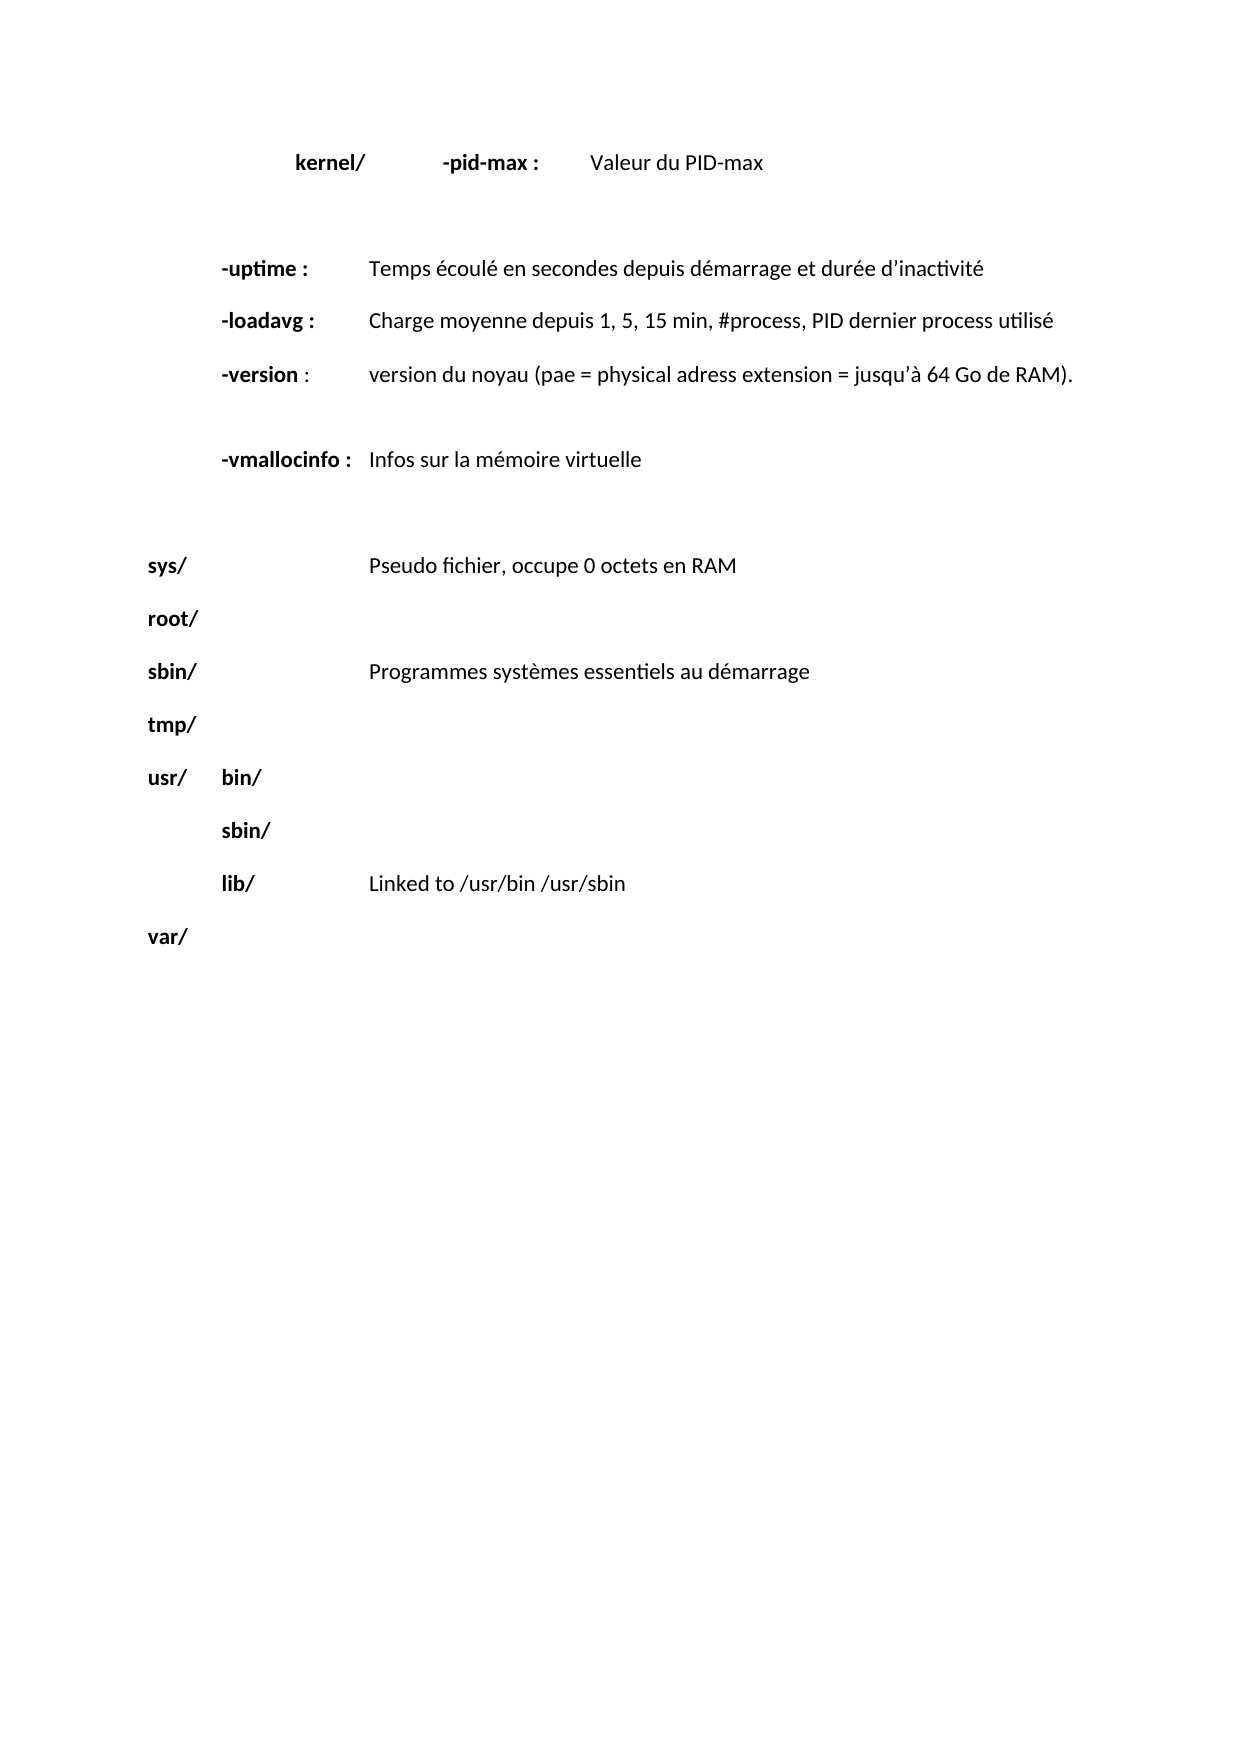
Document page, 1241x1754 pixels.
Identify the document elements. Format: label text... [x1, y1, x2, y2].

text -uptime : Temps écoulé en secondes depuis démarrage et durée d’inactivité [148, 254, 1093, 282]
text kernel/ -pid-max : Valeur du PID-max [148, 148, 1093, 176]
text sbin/ Programmes systèmes essentiels au démarrage [148, 657, 1093, 685]
text sbin/ [148, 816, 1093, 844]
text sys/ Pseudo fichier, occupe 0 octets en RAM [148, 551, 1093, 579]
text -version : version du noyau (pae = physical adress extension = jusqu’à 64 Go de RAM). [148, 360, 1093, 420]
text usr/ bin/ [148, 763, 1093, 791]
text lib/ Linked to /usr/bin /usr/sbin [148, 869, 1093, 897]
text -vmallocinfo : Infos sur la mémoire virtuelle [148, 445, 1093, 473]
text root/ [148, 604, 1093, 632]
text var/ [148, 922, 1093, 950]
text tmp/ [148, 710, 1093, 738]
text -loadavg : Charge moyenne depuis 1, 5, 15 min, #process, PID dernier process utilisé [148, 307, 1093, 335]
